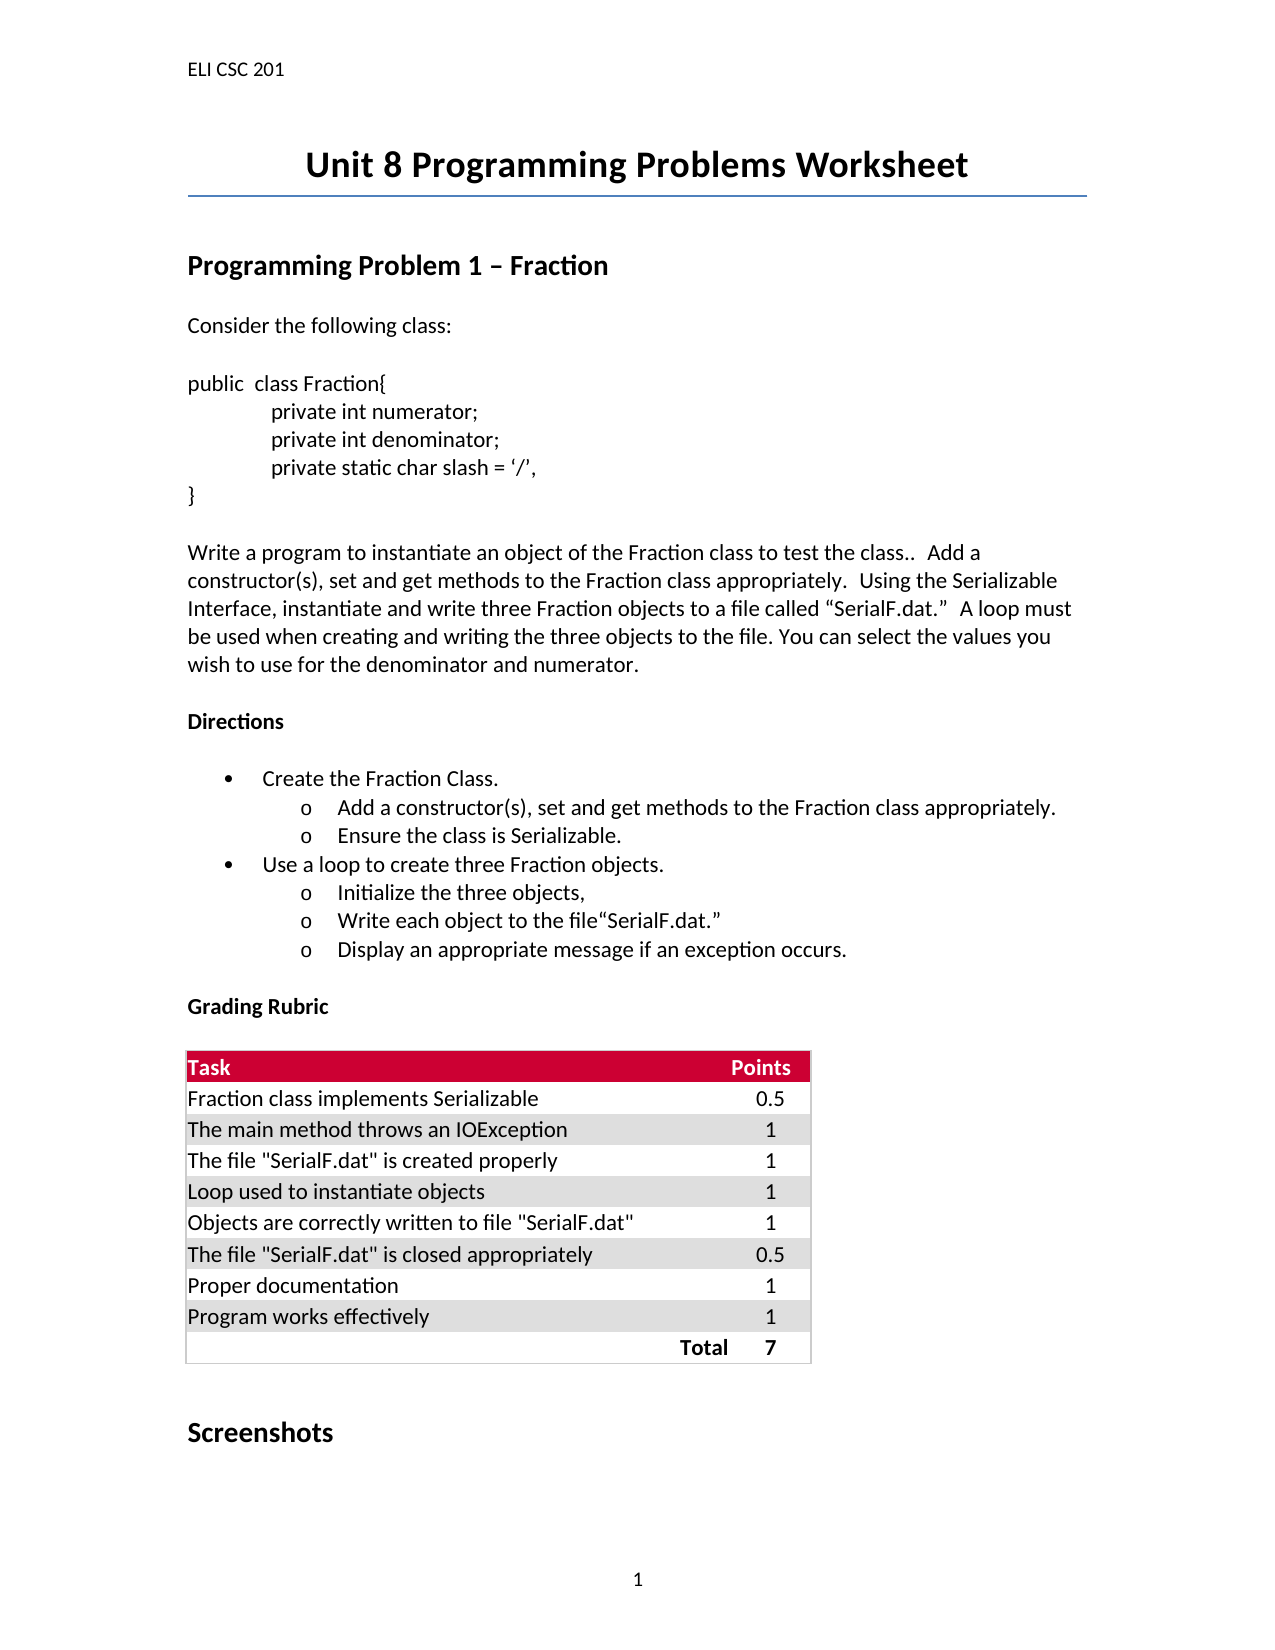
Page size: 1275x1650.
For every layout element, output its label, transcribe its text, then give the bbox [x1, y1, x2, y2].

text Write a program to instantiate an object of the Fraction class to test the class.. Add a constructor(s), set and get methods to the Fraction class appropriately. Using the Serializable Interface, instantiate and write three Fraction objects to a file called “SerialF.dat.” A loop must be used when creating and writing the three objects to the file. You can select the values you wish to use for the denominator and numerator. [187, 538, 1087, 678]
subtitle Screenshots [187, 1414, 1087, 1450]
list Initialize the three objects, [300, 878, 1087, 906]
table_cell 1 [730, 1300, 810, 1332]
table_cell Proper documentation [187, 1269, 730, 1300]
table_cell The main method throws an IOException [187, 1114, 730, 1145]
table_cell 0.5 [730, 1083, 810, 1113]
list Display an appropriate message if an exception occurs. [300, 935, 1087, 963]
table_cell Loop used to instantiate objects [187, 1176, 730, 1207]
list Add a constructor(s), set and get methods to the Fraction class appropriately. [300, 793, 1087, 821]
table_cell Program works effectively [187, 1300, 730, 1332]
table_cell Fraction class implements Serializable [187, 1083, 730, 1113]
table_header Task [187, 1051, 730, 1082]
subtitle Programming Problem 1 – Fraction [187, 247, 1087, 282]
table_cell The file "SerialF.dat" is closed appropriately [187, 1238, 730, 1269]
text Grading Rubric [187, 992, 1087, 1021]
table_cell 1 [730, 1145, 810, 1176]
list Write each object to the file“SerialF.dat.” [300, 906, 1087, 935]
text Directions [187, 707, 1087, 735]
table_cell Objects are correctly written to file "SerialF.dat" [187, 1207, 730, 1238]
table_cell 1 [730, 1207, 810, 1238]
list Create the Fraction Class. [225, 764, 1087, 793]
table_cell The file "SerialF.dat" is created properly [187, 1145, 730, 1176]
table_cell Total [187, 1332, 730, 1363]
table_cell 1 [730, 1269, 810, 1300]
title Unit 8 Programming Problems Worksheet [187, 141, 1087, 197]
list Ensure the class is Serializable. [300, 821, 1087, 850]
table_cell 7 [730, 1332, 810, 1363]
table_cell 1 [730, 1114, 810, 1145]
table_cell 1 [730, 1176, 810, 1207]
table_cell 0.5 [730, 1238, 810, 1269]
text Consider the following class: [187, 312, 1087, 340]
table_header Points [730, 1051, 810, 1082]
list Use a loop to create three Fraction objects. [225, 850, 1087, 878]
text public class Fraction{ private int numerator; private int denominator; private static char slash = ‘/’, } [187, 369, 1087, 509]
